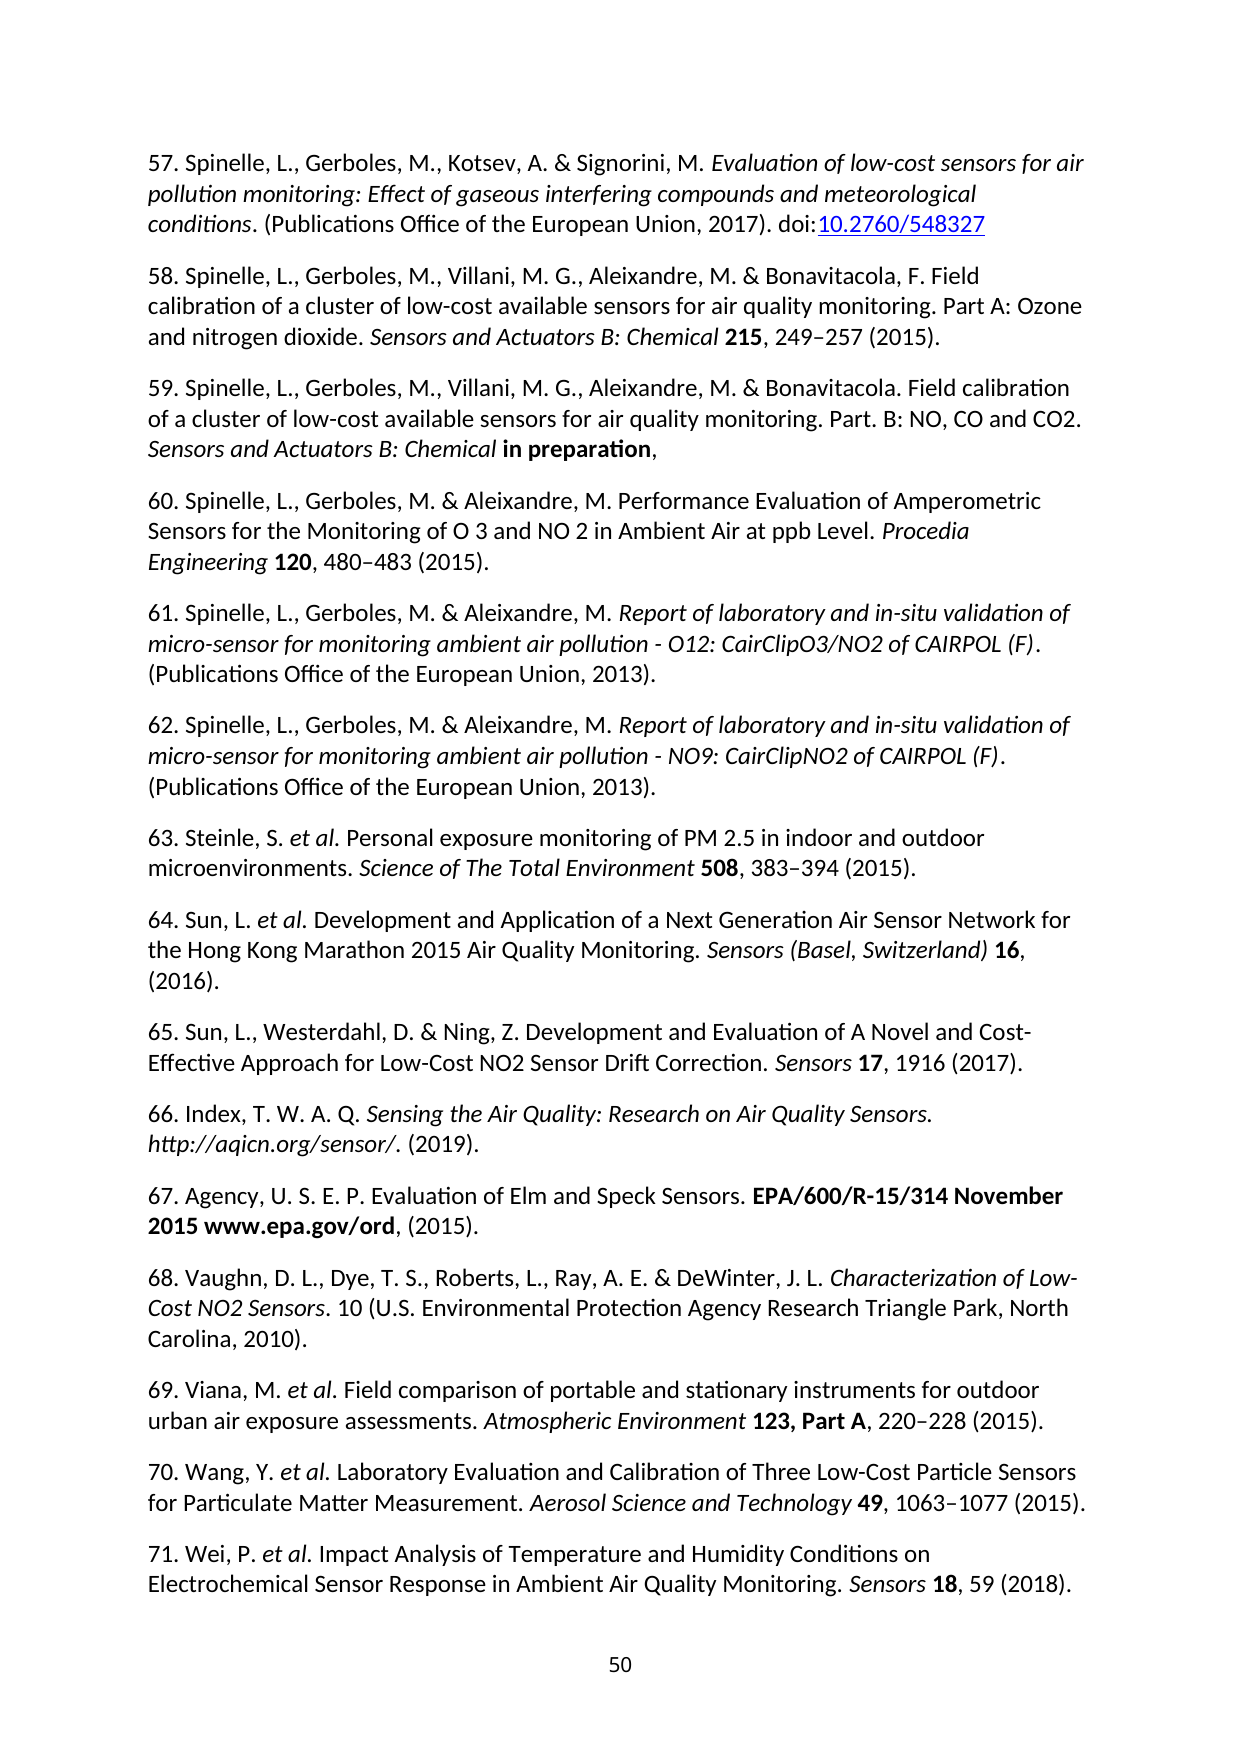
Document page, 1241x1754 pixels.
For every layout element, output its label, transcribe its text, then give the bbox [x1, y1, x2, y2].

text 60. Spinelle, L., Gerboles, M. & Aleixandre, M. Performance Evaluation of Amperometric Sensors for the Monitoring of O 3 and NO 2 in Ambient Air at ppb Level. Procedia Engineering 120, 480–483 (2015). [148, 485, 1093, 576]
text 63. Steinle, S. et al. Personal exposure monitoring of PM 2.5 in indoor and outdoor microenvironments. Science of The Total Environment 508, 383–394 (2015). [148, 822, 1093, 883]
text 71. Wei, P. et al. Impact Analysis of Temperature and Humidity Conditions on Electrochemical Sensor Response in Ambient Air Quality Monitoring. Sensors 18, 59 (2018). [148, 1538, 1093, 1599]
text 69. Viana, M. et al. Field comparison of portable and stationary instruments for outdoor urban air exposure assessments. Atmospheric Environment 123, Part A, 220–228 (2015). [148, 1374, 1093, 1435]
text 65. Sun, L., Westerdahl, D. & Ning, Z. Development and Evaluation of A Novel and Cost-Effective Approach for Low-Cost NO2 Sensor Drift Correction. Sensors 17, 1916 (2017). [148, 1016, 1093, 1077]
text 64. Sun, L. et al. Development and Application of a Next Generation Air Sensor Network for the Hong Kong Marathon 2015 Air Quality Monitoring. Sensors (Basel, Switzerland) 16, (2016). [148, 904, 1093, 995]
text 61. Spinelle, L., Gerboles, M. & Aleixandre, M. Report of laboratory and in-situ validation of micro-sensor for monitoring ambient air pollution - O12: CairClipO3/NO2 of CAIRPOL (F). (Publications Office of the European Union, 2013). [148, 597, 1093, 689]
text 58. Spinelle, L., Gerboles, M., Villani, M. G., Aleixandre, M. & Bonavitacola, F. Field calibration of a cluster of low-cost available sensors for air quality monitoring. Part A: Ozone and nitrogen dioxide. Sensors and Actuators B: Chemical 215, 249–257 (2015). [148, 260, 1093, 352]
text 66. Index, T. W. A. Q. Sensing the Air Quality: Research on Air Quality Sensors. http://aqicn.org/sensor/. (2019). [148, 1098, 1093, 1159]
text 70. Wang, Y. et al. Laboratory Evaluation and Calibration of Three Low-Cost Particle Sensors for Particulate Matter Measurement. Aerosol Science and Technology 49, 1063–1077 (2015). [148, 1456, 1093, 1517]
text 68. Vaughn, D. L., Dye, T. S., Roberts, L., Ray, A. E. & DeWinter, J. L. Characterization of Low-Cost NO2 Sensors. 10 (U.S. Environmental Protection Agency Research Triangle Park, North Carolina, 2010). [148, 1262, 1093, 1353]
text 59. Spinelle, L., Gerboles, M., Villani, M. G., Aleixandre, M. & Bonavitacola. Field calibration of a cluster of low-cost available sensors for air quality monitoring. Part. B: NO, CO and CO2. Sensors and Actuators B: Chemical in preparation, [148, 372, 1093, 464]
text 57. Spinelle, L., Gerboles, M., Kotsev, A. & Signorini, M. Evaluation of low-cost sensors for air pollution monitoring: Effect of gaseous interfering compounds and meteorological conditions. (Publications Office of the European Union, 2017). doi:10.2760/548327 [148, 148, 1093, 239]
text 62. Spinelle, L., Gerboles, M. & Aleixandre, M. Report of laboratory and in-situ validation of micro-sensor for monitoring ambient air pollution - NO9: CairClipNO2 of CAIRPOL (F). (Publications Office of the European Union, 2013). [148, 709, 1093, 801]
text 67. Agency, U. S. E. P. Evaluation of Elm and Speck Sensors. EPA/600/R-15/314 November 2015 www.epa.gov/ord, (2015). [148, 1180, 1093, 1241]
